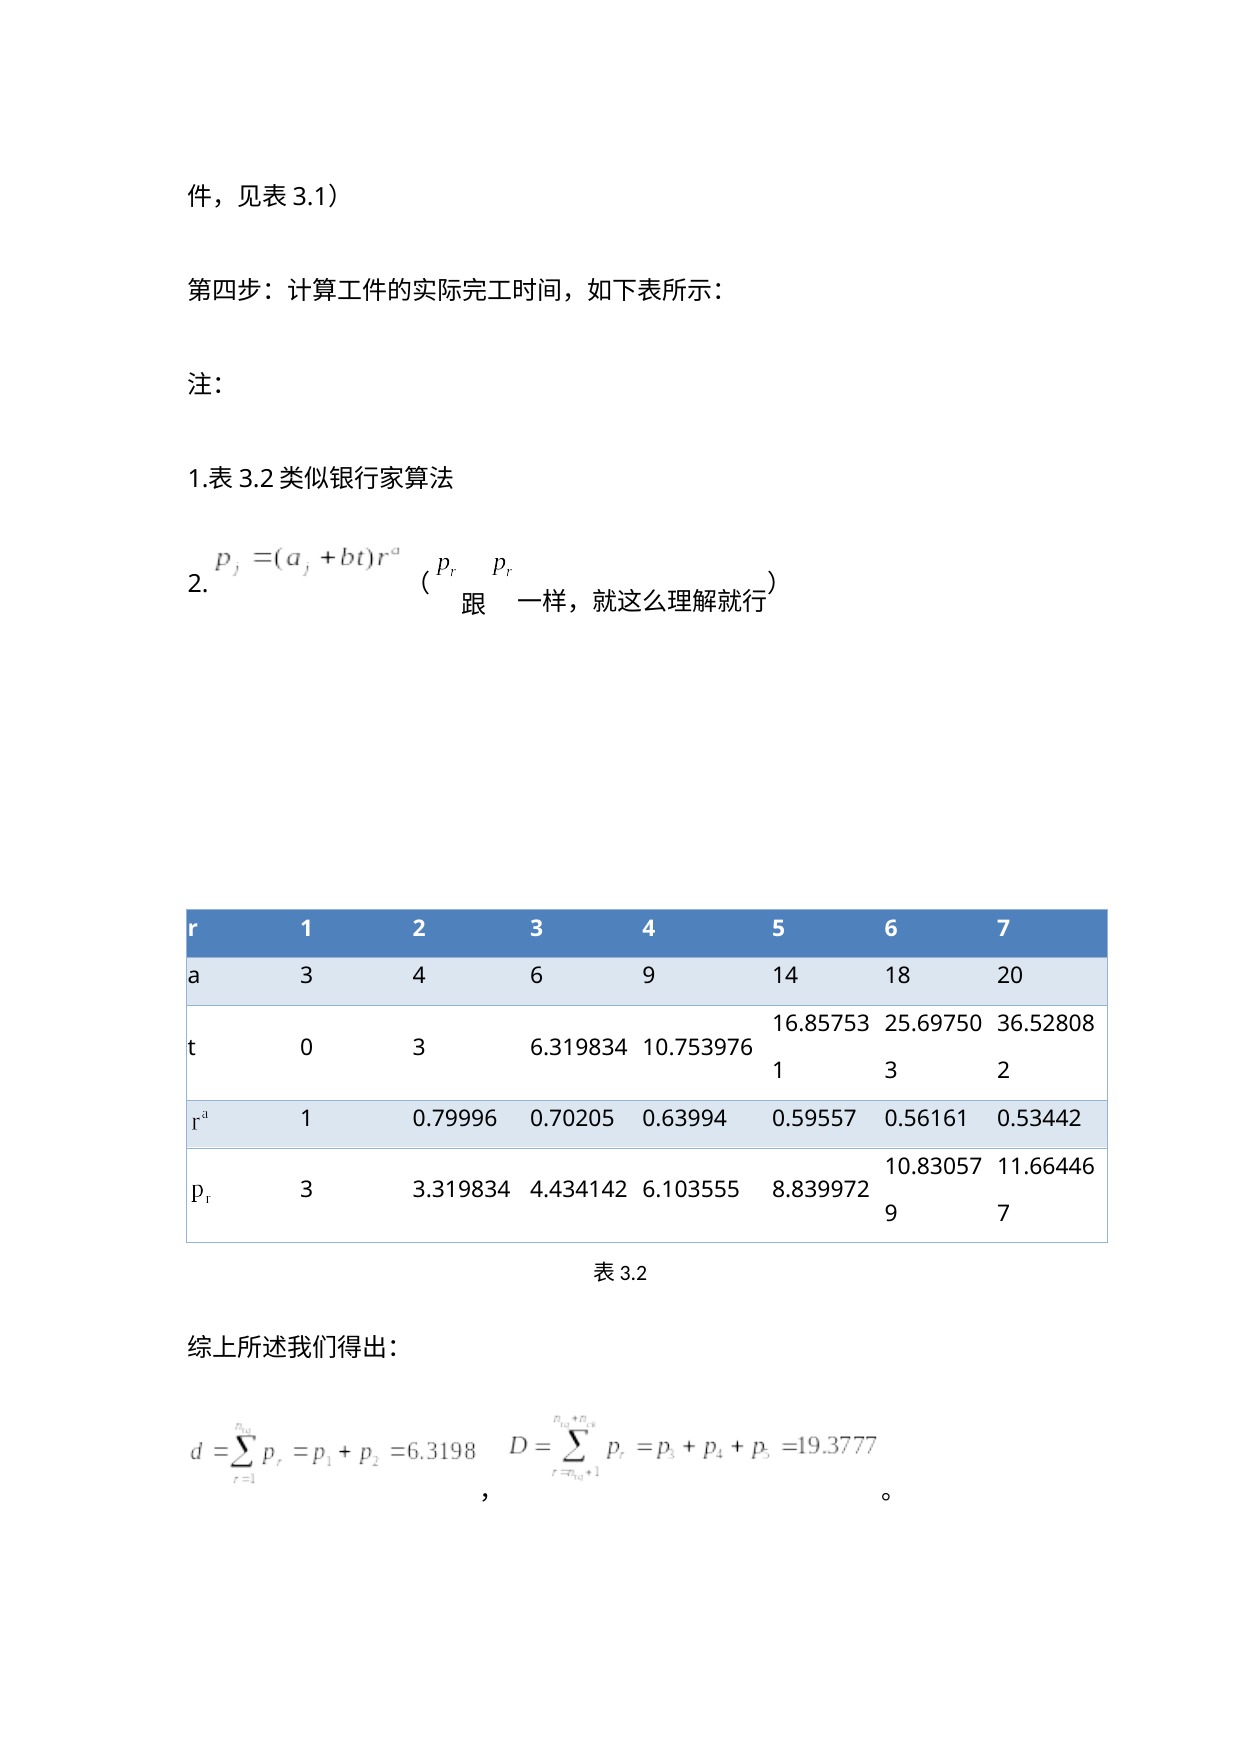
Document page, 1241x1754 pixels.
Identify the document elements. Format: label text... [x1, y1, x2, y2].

table_header 3 [528, 910, 641, 957]
table_cell 3 [411, 1006, 528, 1099]
table_cell 20 [995, 958, 1107, 1005]
table_header 7 [995, 910, 1107, 957]
table_cell 16.857531 [770, 1006, 883, 1099]
table_cell 3 [298, 1149, 411, 1242]
table_cell 0.79996 [411, 1101, 528, 1147]
table_cell 14 [770, 958, 883, 1005]
table_cell 11.664467 [995, 1149, 1107, 1242]
text 综上所述我们得出： [187, 1313, 1053, 1378]
table_cell 9 [641, 958, 770, 1005]
table_header 5 [770, 910, 883, 957]
table_cell 0.59557 [770, 1101, 883, 1147]
table_header 4 [641, 910, 770, 957]
table_cell 6.103555 [641, 1149, 770, 1242]
table_header 1 [298, 910, 411, 957]
text 表3.2 [187, 1254, 1053, 1287]
table_cell 6 [528, 958, 641, 1005]
table_cell 0.70205 [528, 1101, 641, 1147]
text 注： [187, 350, 1053, 415]
table_cell [187, 1149, 298, 1242]
table_cell t [187, 1006, 298, 1099]
table_header r [187, 910, 298, 957]
text 1.表3.2类似银行家算法 [187, 444, 1053, 509]
table_header 2 [411, 910, 528, 957]
table_cell a [187, 958, 298, 1005]
table_cell 25.697503 [883, 1006, 995, 1099]
table_cell 3 [298, 958, 411, 1005]
table_cell 0.63994 [641, 1101, 770, 1147]
table_cell 10.753976 [641, 1006, 770, 1099]
table_header 6 [883, 910, 995, 957]
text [187, 162, 1053, 227]
table_cell 10.830579 [883, 1149, 995, 1242]
table_cell 0.56161 [883, 1101, 995, 1147]
table_cell [187, 1101, 298, 1147]
table_cell 8.839972 [770, 1149, 883, 1242]
table_cell 6.319834 [528, 1006, 641, 1099]
text 第四步：计算工件的实际完工时间，如下表所示： [187, 256, 1053, 321]
table_cell 4 [411, 958, 528, 1005]
table_cell 0.53442 [995, 1101, 1107, 1147]
text 2.（跟一样，就这么理解就行） [187, 538, 1053, 635]
table_cell 4.434142 [528, 1149, 641, 1242]
table_cell 1 [298, 1101, 411, 1147]
table_cell 18 [883, 958, 995, 1005]
table_cell 36.528082 [995, 1006, 1107, 1099]
table_cell 3.319834 [411, 1149, 528, 1242]
table_cell 0 [298, 1006, 411, 1099]
text ，。 [187, 1407, 1053, 1537]
